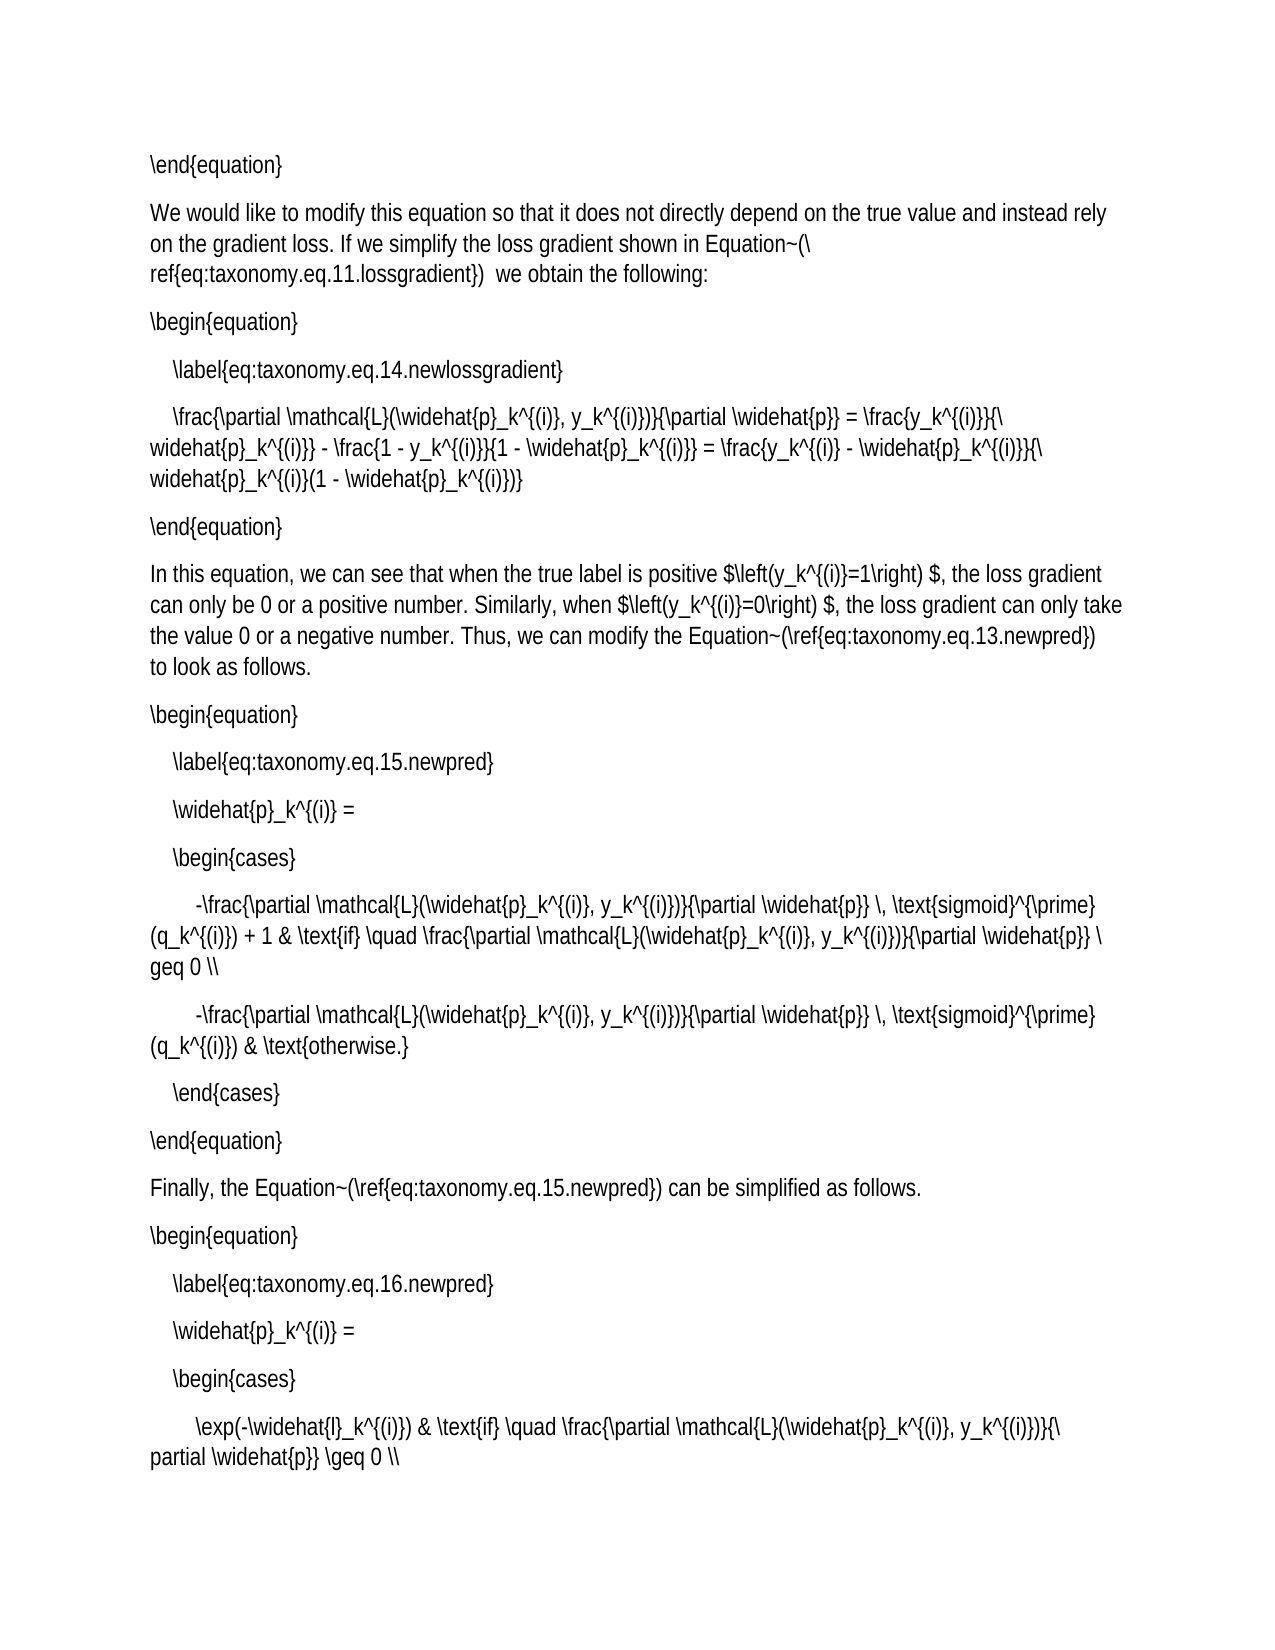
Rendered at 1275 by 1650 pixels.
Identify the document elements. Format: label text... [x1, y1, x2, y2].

text -\frac{\partial \mathcal{L}(\widehat{p}_k^{(i)}, y_k^{(i)})}{\partial \widehat{p}} \, \text{sigmoid}^{\prime}(q_k^{(i)}) + 1 & \text{if} \quad \frac{\partial \mathcal{L}(\widehat{p}_k^{(i)}, y_k^{(i)})}{\partial \widehat{p}} \geq 0 \\ [150, 890, 1125, 981]
text \end{cases} [150, 1078, 1125, 1107]
text \widehat{p}_k^{(i)} = [150, 1316, 1125, 1345]
text In this equation, we can see that when the true label is positive $\left(y_k^{(i)}=1\right) $, the loss gradient can only be 0 or a positive number. Similarly, when $\left(y_k^{(i)}=0\right) $, the loss gradient can only take the value 0 or a negative number. Thus, we can modify the Equation~(\ref{eq:taxonomy.eq.13.newpred}) to look as follows. [150, 559, 1125, 681]
text -\frac{\partial \mathcal{L}(\widehat{p}_k^{(i)}, y_k^{(i)})}{\partial \widehat{p}} \, \text{sigmoid}^{\prime}(q_k^{(i)}) & \text{otherwise.} [150, 1000, 1125, 1059]
text \begin{cases} [150, 1364, 1125, 1392]
text \widehat{p}_k^{(i)} = [150, 795, 1125, 824]
text \label{eq:taxonomy.eq.14.newlossgradient} [150, 355, 1125, 383]
text \frac{\partial \mathcal{L}(\widehat{p}_k^{(i)}, y_k^{(i)})}{\partial \widehat{p}} = \frac{y_k^{(i)}}{\widehat{p}_k^{(i)}} - \frac{1 - y_k^{(i)}}{1 - \widehat{p}_k^{(i)}} = \frac{y_k^{(i)} - \widehat{p}_k^{(i)}}{\widehat{p}_k^{(i)}(1 - \widehat{p}_k^{(i)})} [150, 402, 1125, 493]
text \end{equation} [150, 1126, 1125, 1154]
text \end{equation} [150, 150, 1125, 179]
text \label{eq:taxonomy.eq.15.newpred} [150, 747, 1125, 776]
text Finally, the Equation~(\ref{eq:taxonomy.eq.15.newpred}) can be simplified as follows. [150, 1173, 1125, 1202]
text \label{eq:taxonomy.eq.16.newpred} [150, 1269, 1125, 1297]
text \end{equation} [150, 512, 1125, 540]
text \begin{equation} [150, 307, 1125, 336]
text \begin{cases} [150, 843, 1125, 871]
text \begin{equation} [150, 1221, 1125, 1250]
text We would like to modify this equation so that it does not directly depend on the true value and instead rely on the gradient loss. If we simplify the loss gradient shown in Equation~(\ref{eq:taxonomy.eq.11.lossgradient}) we obtain the following: [150, 198, 1125, 288]
text \exp(-\widehat{l}_k^{(i)}) & \text{if} \quad \frac{\partial \mathcal{L}(\widehat{p}_k^{(i)}, y_k^{(i)})}{\partial \widehat{p}} \geq 0 \\ [150, 1411, 1125, 1471]
text \begin{equation} [150, 700, 1125, 728]
